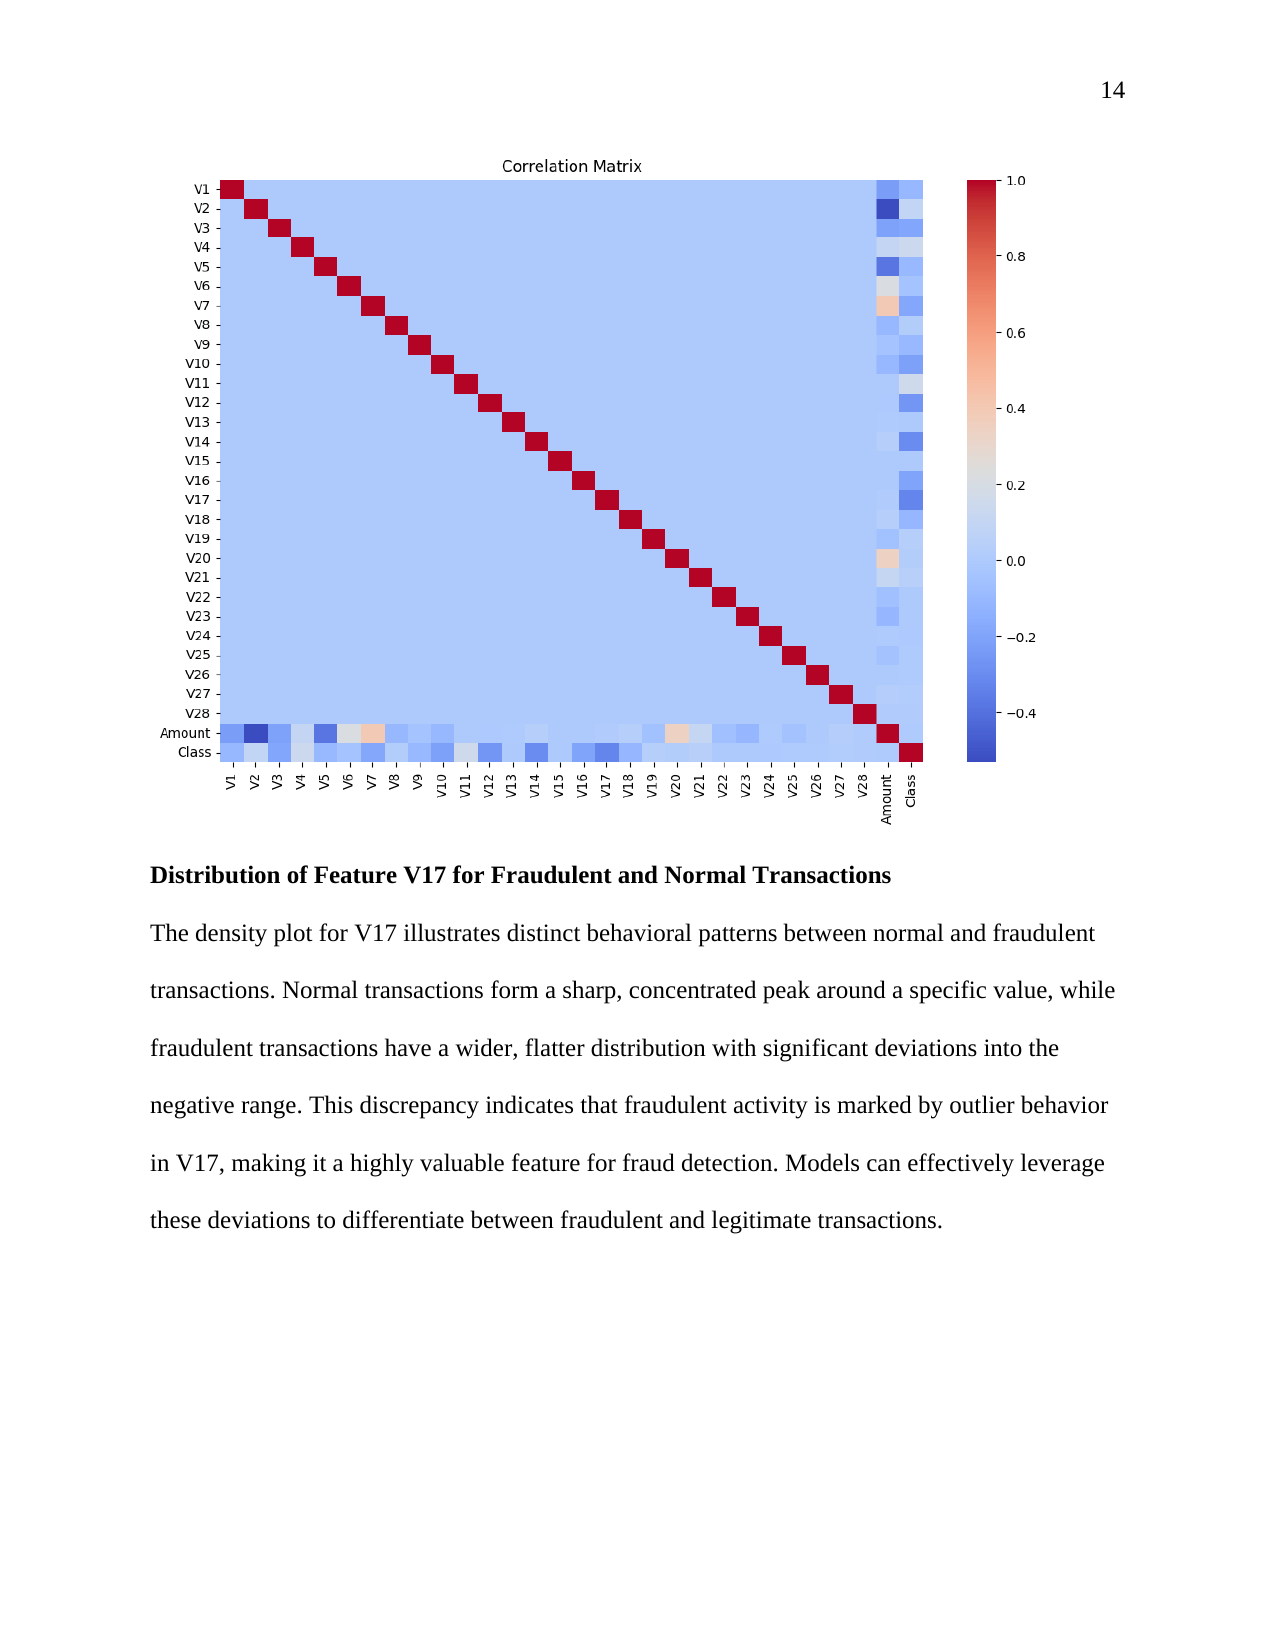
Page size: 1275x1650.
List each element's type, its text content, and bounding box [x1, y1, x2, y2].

text The density plot for V17 illustrates distinct behavioral patterns between normal and fraudulent transactions. Normal transactions form a sharp, concentrated peak around a specific value, while fraudulent transactions have a wider, flatter distribution with significant deviations into the negative range. This discrepancy indicates that fraudulent activity is marked by outlier behavior in V17, making it a highly valuable feature for fraud detection. Models can effectively leverage these deviations to differentiate between fraudulent and legitimate transactions. [150, 918, 1125, 1234]
picture [150, 150, 1045, 832]
text Distribution of Feature V17 for Fraudulent and Normal Transactions [150, 860, 1125, 889]
